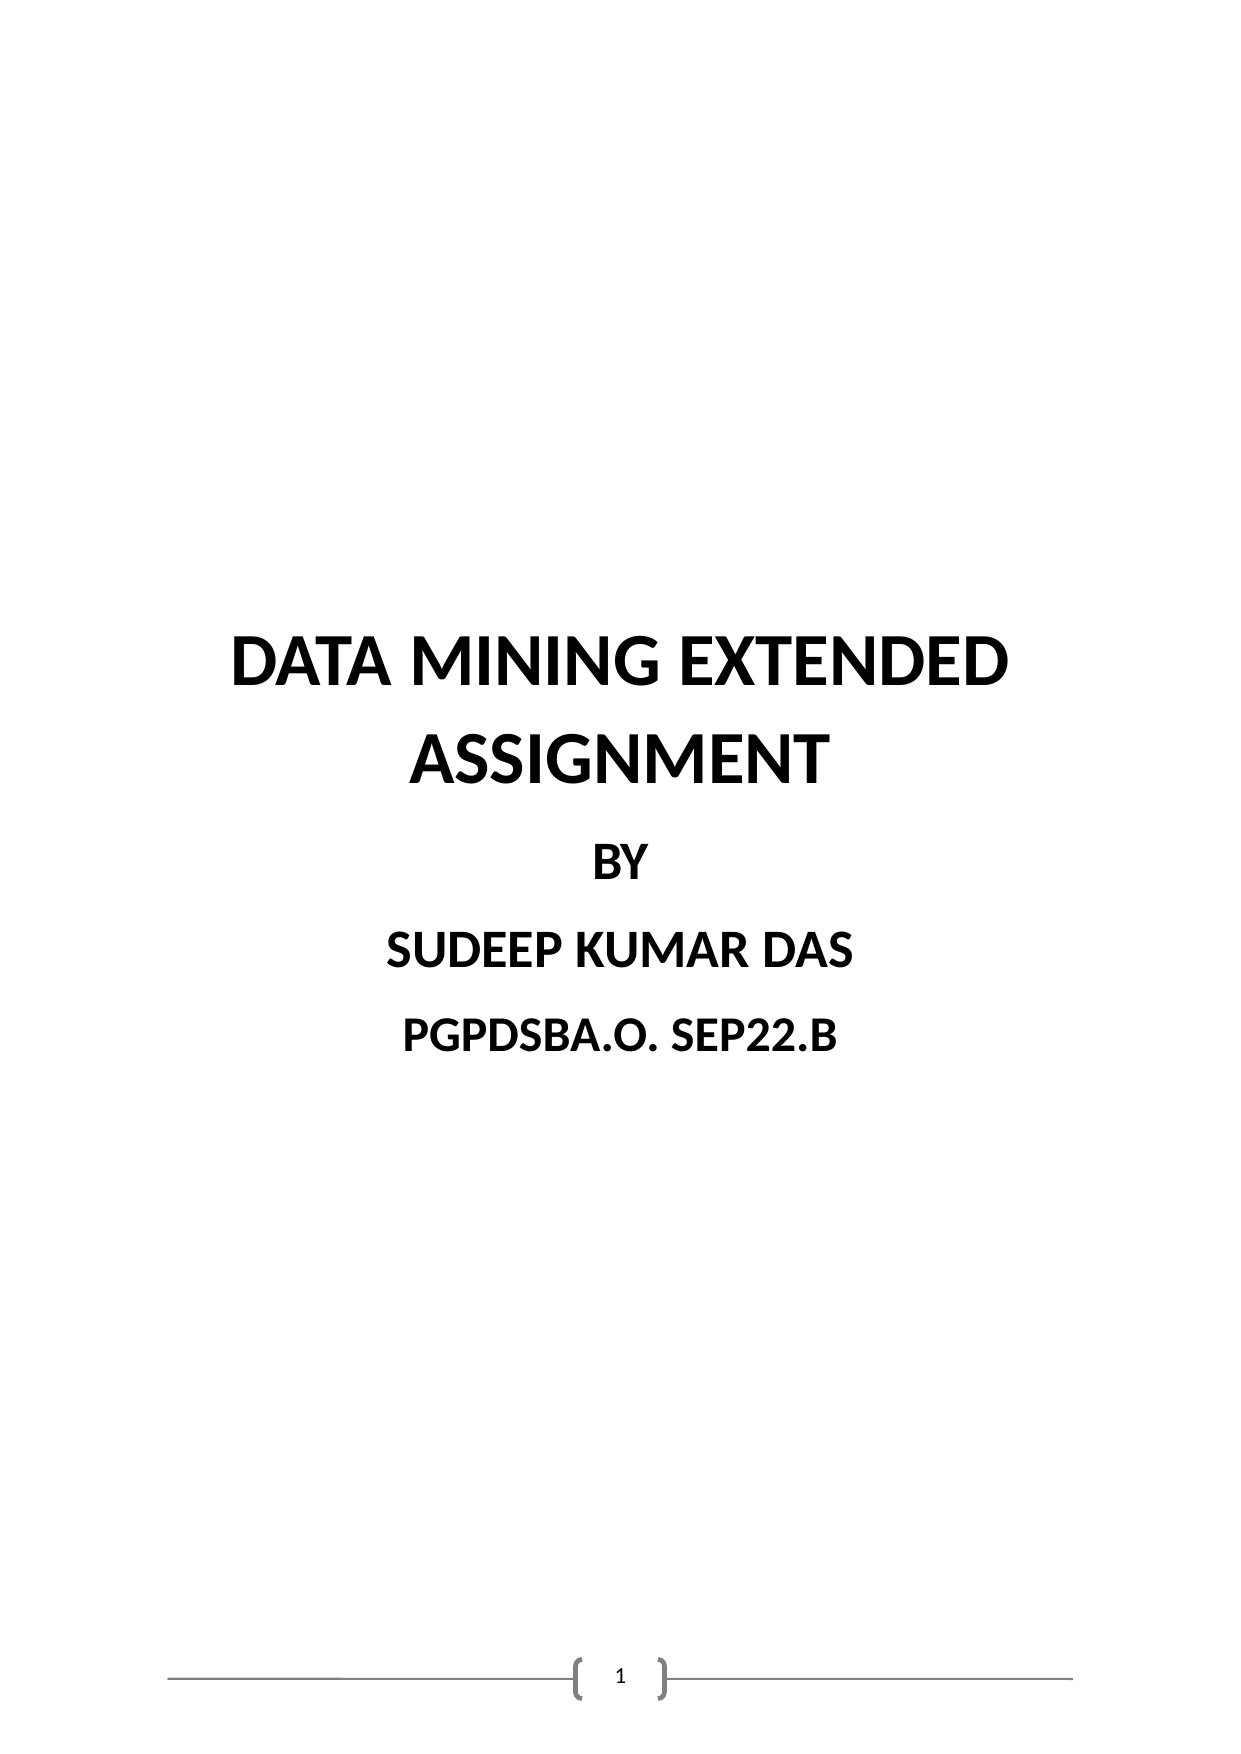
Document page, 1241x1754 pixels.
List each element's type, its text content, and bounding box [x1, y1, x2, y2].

text PGPDSBA.O. SEP22.B [150, 1002, 1090, 1063]
text BY [150, 826, 1090, 893]
text SUDEEP KUMAR DAS [150, 914, 1090, 981]
text DATA MINING EXTENDED ASSIGNMENT [150, 612, 1090, 802]
